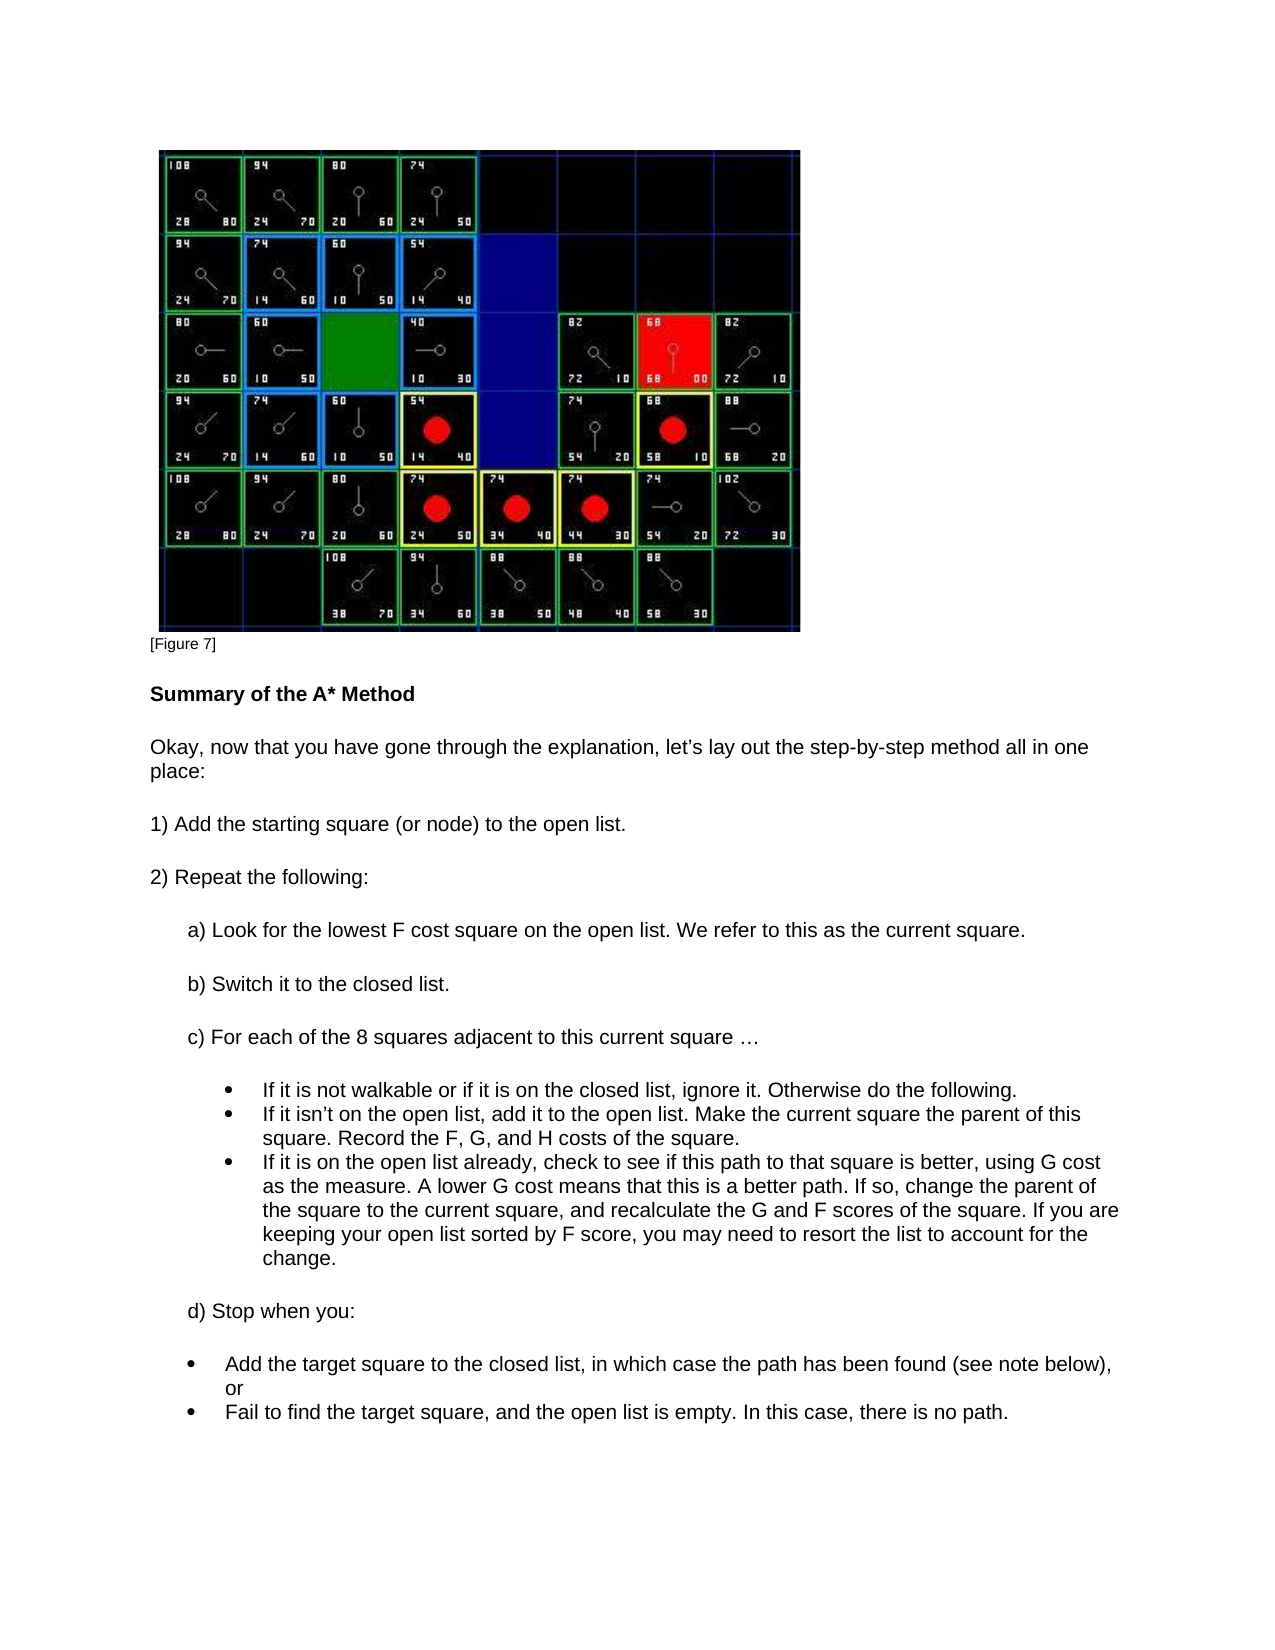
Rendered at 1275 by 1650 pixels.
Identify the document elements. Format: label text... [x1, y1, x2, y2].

list Fail to find the target square, and the open list is empty. In this case, there is no path. [187, 1400, 1125, 1424]
text d) Stop when you: [187, 1299, 1125, 1323]
text Okay, now that you have gone through the explanation, let’s lay out the step-by-step method all in one place: [150, 735, 1125, 783]
text 2) Repeat the following: [150, 865, 1125, 889]
list If it is not walkable or if it is on the closed list, ignore it. Otherwise do the following. [225, 1078, 1125, 1102]
picture [158, 150, 801, 632]
text Summary of the A* Method [150, 682, 1125, 706]
list Add the target square to the closed list, in which case the path has been found (see note below), or [187, 1352, 1125, 1400]
list If it isn’t on the open list, add it to the open list. Make the current square the parent of this square. Record the F, G, and H costs of the square. [225, 1102, 1125, 1150]
text 1) Add the starting square (or node) to the open list. [150, 812, 1125, 836]
text a) Look for the lowest F cost square on the open list. We refer to this as the current square. [187, 918, 1125, 942]
text b) Switch it to the closed list. [187, 971, 1125, 995]
text c) For each of the 8 squares adjacent to this current square … [187, 1024, 1125, 1048]
list If it is on the open list already, check to see if this path to that square is better, using G cost as the measure. A lower G cost means that this is a better path. If so, change the parent of the square to the current square, and recalculate the G and F scores of the square. If you are keeping your open list sorted by F score, you may need to resort the list to account for the change. [225, 1150, 1125, 1269]
